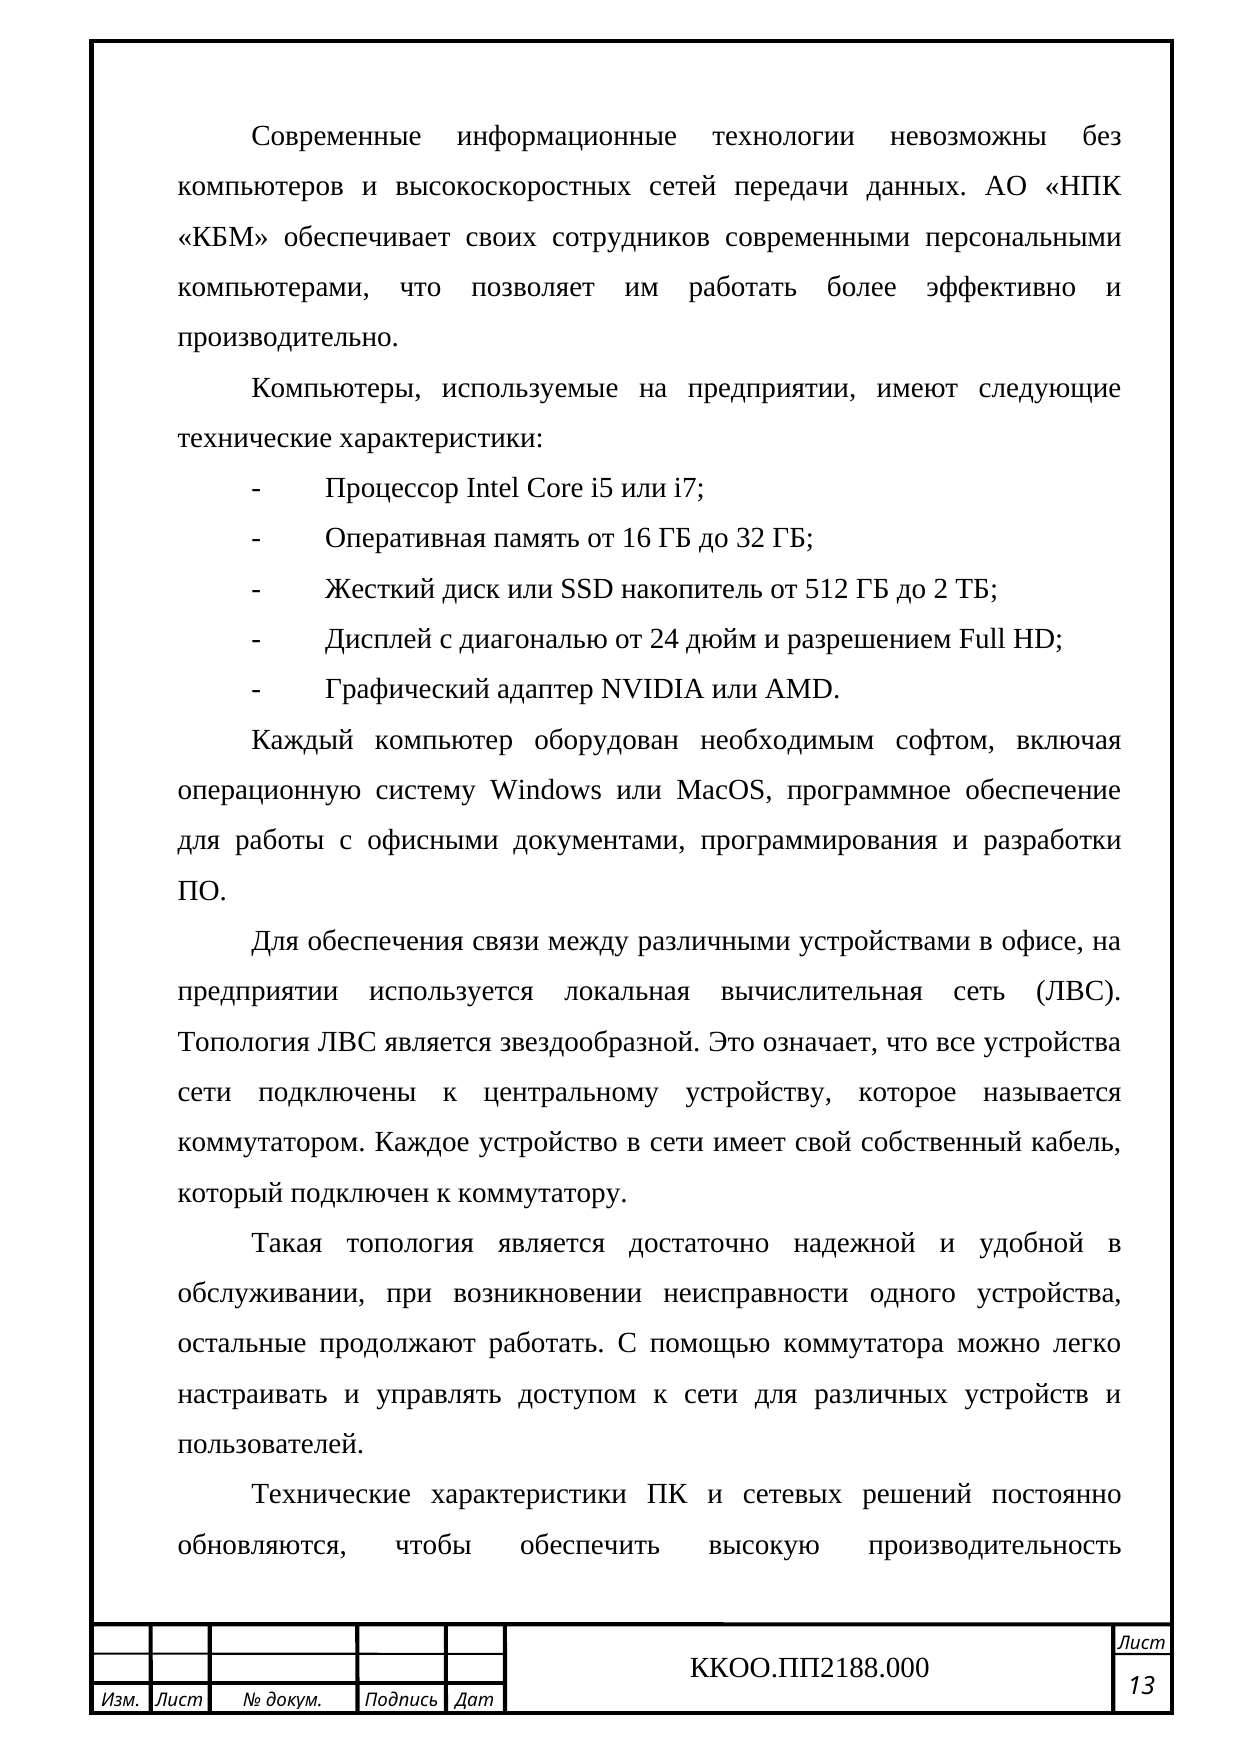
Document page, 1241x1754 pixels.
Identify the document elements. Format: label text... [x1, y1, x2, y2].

text Для обеспечения связи между различными устройствами в офисе, на предприятии используется локальная вычислительная сеть (ЛВС). Топология ЛВС является звездообразной. Это означает, что все устройства сети подключены к центральному устройству, которое называется коммутатором. Каждое устройство в сети имеет свой собственный кабель, который подключен к коммутатору. [177, 923, 1122, 1208]
list Оперативная память от 16 ГБ до 32 ГБ; [177, 521, 1122, 554]
text Современные информационные технологии невозможны без компьютеров и высокоскоростных сетей передачи данных. АО «НПК «КБМ» обеспечивает своих сотрудников современными персональными компьютерами, что позволяет им работать более эффективно и производительно. [177, 118, 1122, 353]
list Графический адаптер NVIDIA или AMD. [177, 672, 1122, 705]
text Такая топология является достаточно надежной и удобной в обслуживании, при возникновении неисправности одного устройства, остальные продолжают работать. С помощью коммутатора можно легко настраивать и управлять доступом к сети для различных устройств и пользователей. [177, 1225, 1122, 1460]
text Каждый компьютер оборудован необходимым софтом, включая операционную систему Windows или MacOS, программное обеспечение для работы с офисными документами, программирования и разработки ПО. [177, 722, 1122, 906]
text Компьютеры, используемые на предприятии, имеют следующие технические характеристики: [177, 370, 1122, 453]
list Дисплей с диагональю от 24 дюйм и разрешением Full HD; [177, 621, 1122, 655]
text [177, 1477, 1122, 1560]
list Процессор Intel Core i5 или і7; [177, 470, 1122, 504]
list Жесткий диск или SSD накопитель от 512 ГБ до 2 ТБ; [177, 571, 1122, 604]
